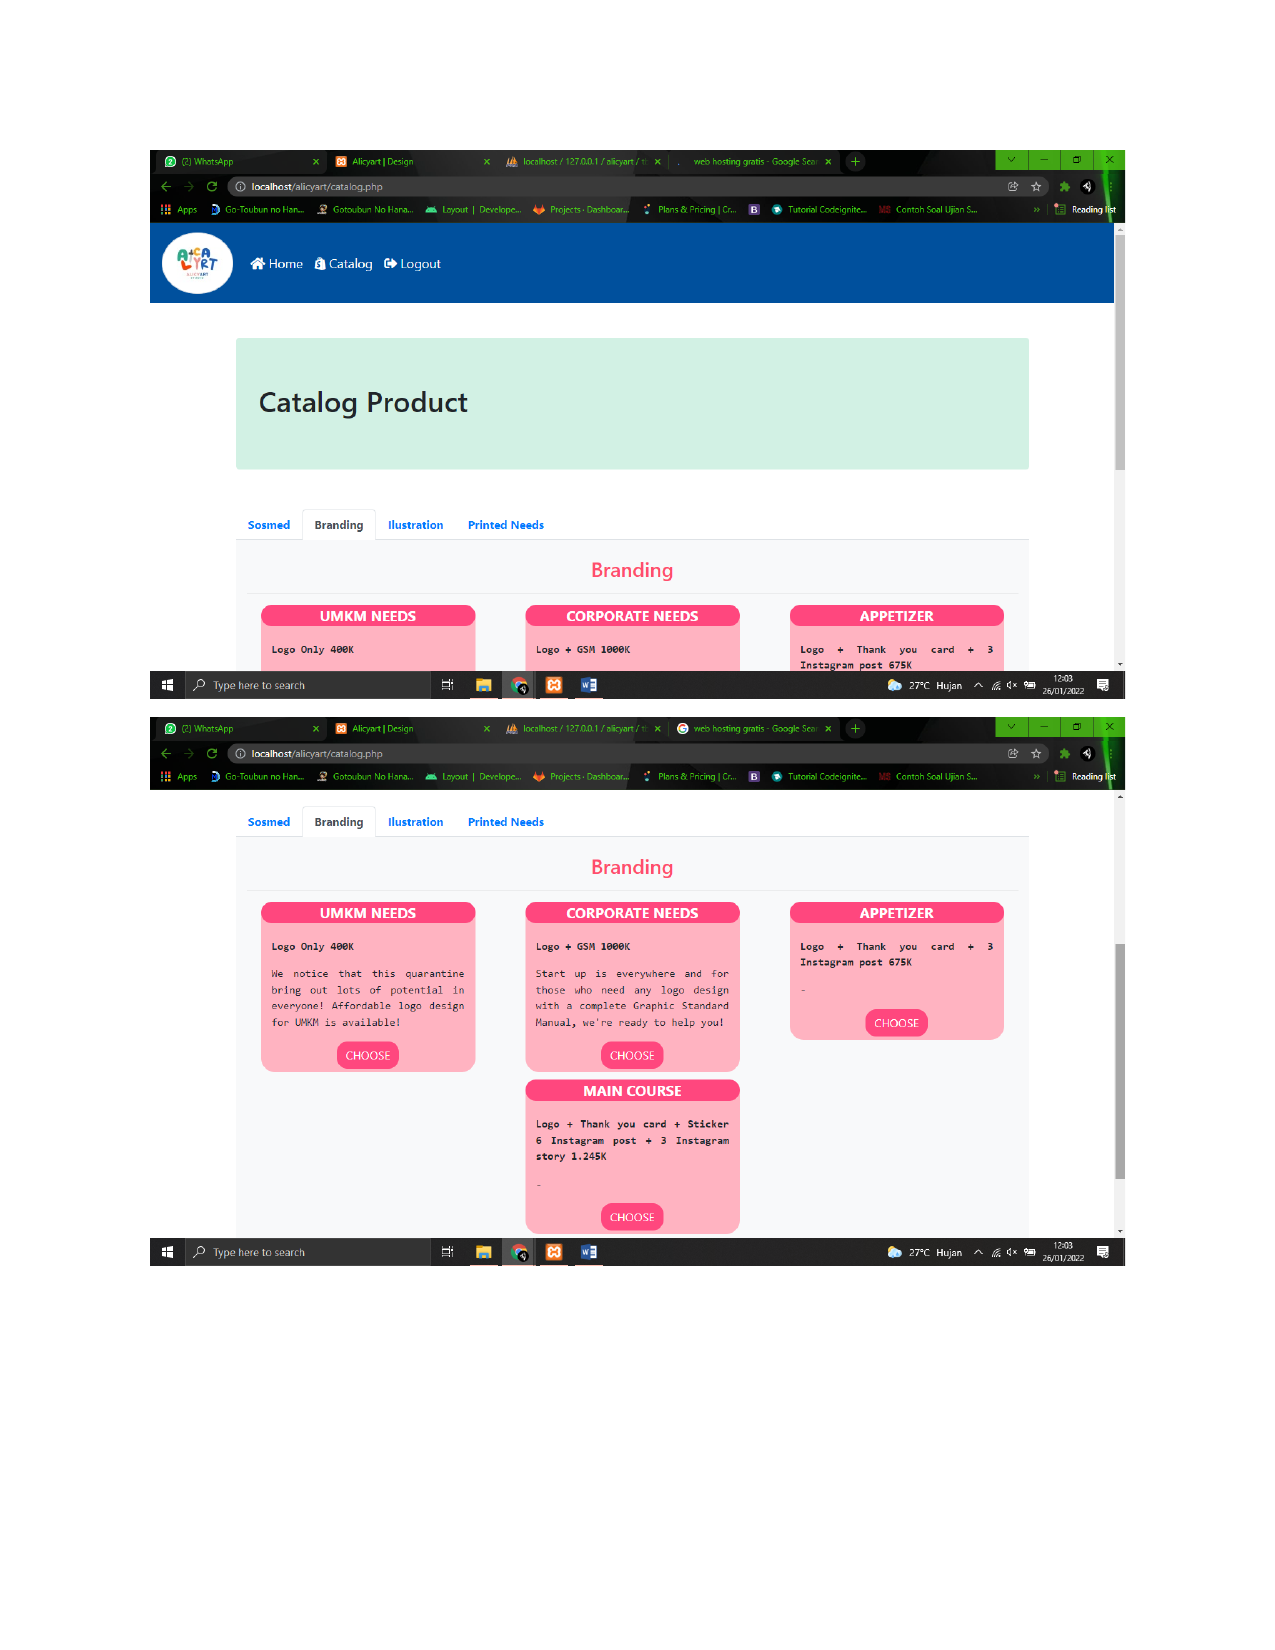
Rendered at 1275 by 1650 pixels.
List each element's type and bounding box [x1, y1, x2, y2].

picture [150, 717, 1125, 1266]
picture [150, 150, 1125, 699]
